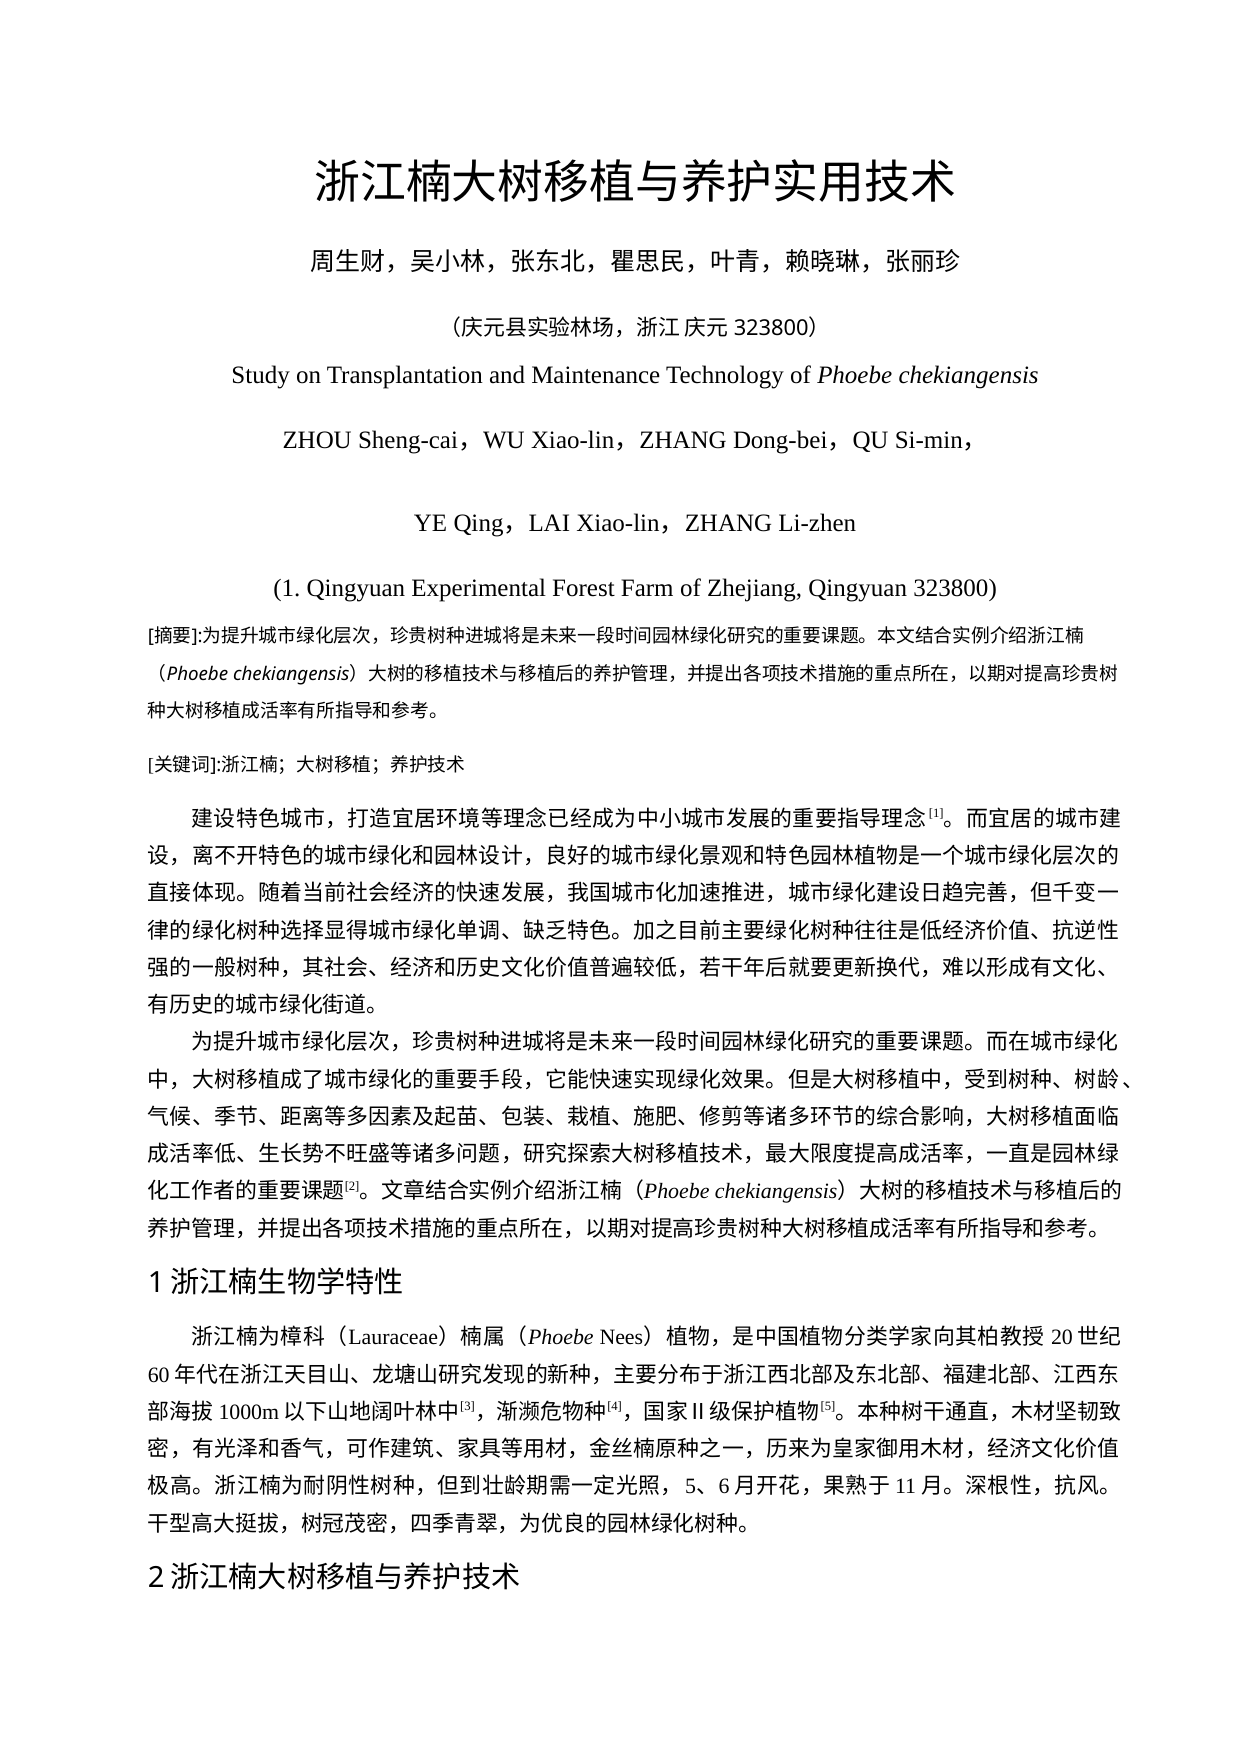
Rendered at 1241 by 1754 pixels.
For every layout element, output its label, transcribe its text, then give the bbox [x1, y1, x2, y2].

text [摘要]:为提升城市绿化层次，珍贵树种进城将是未来一段时间园林绿化研究的重要课题。本文结合实例介绍浙江楠（Phoebe chekiangensis）大树的移植技术与移植后的养护管理，并提出各项技术措施的重点所在，以期对提高珍贵树种大树移植成活率有所指导和参考。 [148, 618, 1122, 726]
text ZHOU Sheng-cai，WU Xiao-lin，ZHANG Dong-bei，QU Si-min， [148, 405, 1122, 470]
text (1. Qingyuan Experimental Forest Farm of Zhejiang, Qingyuan 323800) [148, 572, 1122, 604]
text 浙江楠大树移植与养护实用技术 [148, 129, 1122, 227]
text 2浙江楠大树移植与养护技术 [148, 1543, 1122, 1608]
text 建设特色城市，打造宜居环境等理念已经成为中小城市发展的重要指导理念[1]。而宜居的城市建设，离不开特色的城市绿化和园林设计，良好的城市绿化景观和特色园林植物是一个城市绿化层次的直接体现。随着当前社会经济的快速发展，我国城市化加速推进，城市绿化建设日趋完善，但千变一律的绿化树种选择显得城市绿化单调、缺乏特色。加之目前主要绿化树种往往是低经济价值、抗逆性强的一般树种，其社会、经济和历史文化价值普遍较低，若干年后就要更新换代，难以形成有文化、有历史的城市绿化街道。 [148, 800, 1122, 1019]
text 浙江楠为樟科（Lauraceae）楠属（Phoebe Nees）植物，是中国植物分类学家向其柏教授20世纪60年代在浙江天目山、龙塘山研究发现的新种，主要分布于浙江西北部及东北部、福建北部、江西东部海拔1000m以下山地阔叶林中[3]，渐濒危物种[4]，国家Ⅱ级保护植物[5]。本种树干通直，木材坚韧致密，有光泽和香气，可作建筑、家具等用材，金丝楠原种之一，历来为皇家御用木材，经济文化价值极高。浙江楠为耐阴性树种，但到壮龄期需一定光照，5、6月开花，果熟于11月。深根性，抗风。干型高大挺拔，树冠茂密，四季青翠，为优良的园林绿化树种。 [148, 1319, 1122, 1538]
text （庆元县实验林场，浙江 庆元 323800） [148, 310, 1122, 343]
text Study on Transplantation and Maintenance Technology of Phoebe chekiangensis [148, 358, 1122, 391]
text YE Qing，LAI Xiao-lin，ZHANG Li-zhen [148, 488, 1122, 553]
text 1浙江楠生物学特性 [148, 1248, 1122, 1313]
text 为提升城市绿化层次，珍贵树种进城将是未来一段时间园林绿化研究的重要课题。而在城市绿化中，大树移植成了城市绿化的重要手段，它能快速实现绿化效果。但是大树移植中，受到树种、树龄、气候、季节、距离等多因素及起苗、包装、栽植、施肥、修剪等诸多环节的综合影响，大树移植面临成活率低、生长势不旺盛等诸多问题，研究探索大树移植技术，最大限度提高成活率，一直是园林绿化工作者的重要课题[2]。文章结合实例介绍浙江楠（Phoebe chekiangensis）大树的移植技术与移植后的养护管理，并提出各项技术措施的重点所在，以期对提高珍贵树种大树移植成活率有所指导和参考。 [148, 1024, 1122, 1243]
text 周生财，吴小林，张东北，瞿思民，叶青，赖晓琳，张丽珍 [148, 227, 1122, 292]
text [关键词]:浙江楠；大树移植；养护技术 [148, 747, 1122, 779]
